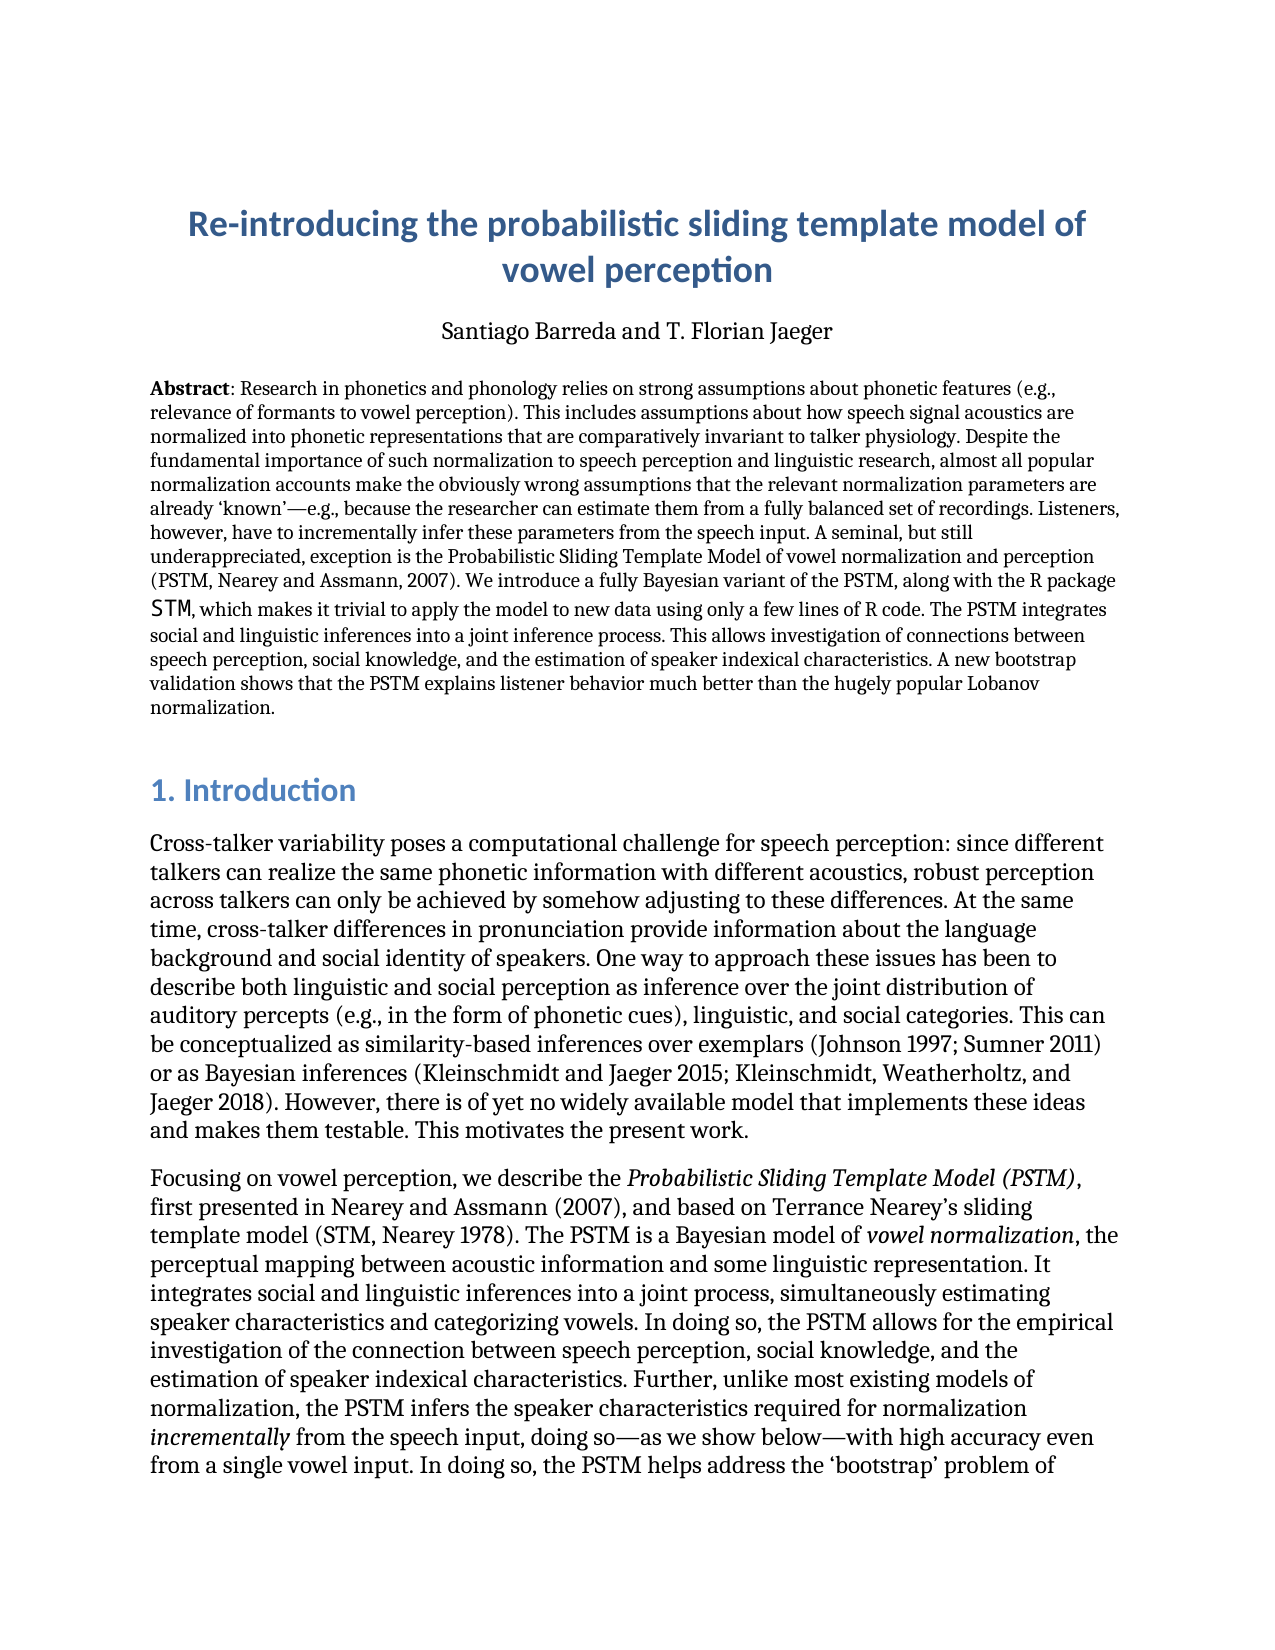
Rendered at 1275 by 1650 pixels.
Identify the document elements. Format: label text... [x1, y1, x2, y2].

text Santiago Barreda and T. Florian Jaeger [150, 317, 1125, 345]
subtitle 1. Introduction [150, 769, 1125, 810]
text Abstract: Research in phonetics and phonology relies on strong assumptions about phonetic features (e.g., relevance of formants to vowel perception). This includes assumptions about how speech signal acoustics are normalized into phonetic representations that are comparatively invariant to talker physiology. Despite the fundamental importance of such normalization to speech perception and linguistic research, almost all popular normalization accounts make the obviously wrong assumptions that the relevant normalization parameters are already ‘known’—e.g., because the researcher can estimate them from a fully balanced set of recordings. Listeners, however, have to incrementally infer these parameters from the speech input. A seminal, but still underappreciated, exception is the Probabilistic Sliding Template Model of vowel normalization and perception (PSTM, Nearey and Assmann, 2007). We introduce a fully Bayesian variant of the PSTM, along with the R package STM, which makes it trivial to apply the model to new data using only a few lines of R code. The PSTM integrates social and linguistic inferences into a joint inference process. This allows investigation of connections between speech perception, social knowledge, and the estimation of speaker indexical characteristics. A new bootstrap validation shows that the PSTM explains listener behavior much better than the hugely popular Lobanov normalization. [150, 377, 1125, 719]
title Re-introducing the probabilistic sliding template model of vowel perception [150, 200, 1125, 292]
text Cross-talker variability poses a computational challenge for speech perception: since different talkers can realize the same phonetic information with different acoustics, robust perception across talkers can only be achieved by somehow adjusting to these differences. At the same time, cross-talker differences in pronunciation provide information about the language background and social identity of speakers. One way to approach these issues has been to describe both linguistic and social perception as inference over the joint distribution of auditory percepts (e.g., in the form of phonetic cues), linguistic, and social categories. This can be conceptualized as similarity-based inferences over exemplars (Johnson 1997; Sumner 2011) or as Bayesian inferences (Kleinschmidt and Jaeger 2015; Kleinschmidt, Weatherholtz, and Jaeger 2018). However, there is of yet no widely available model that implements these ideas and makes them testable. This motivates the present work. [150, 829, 1125, 1145]
